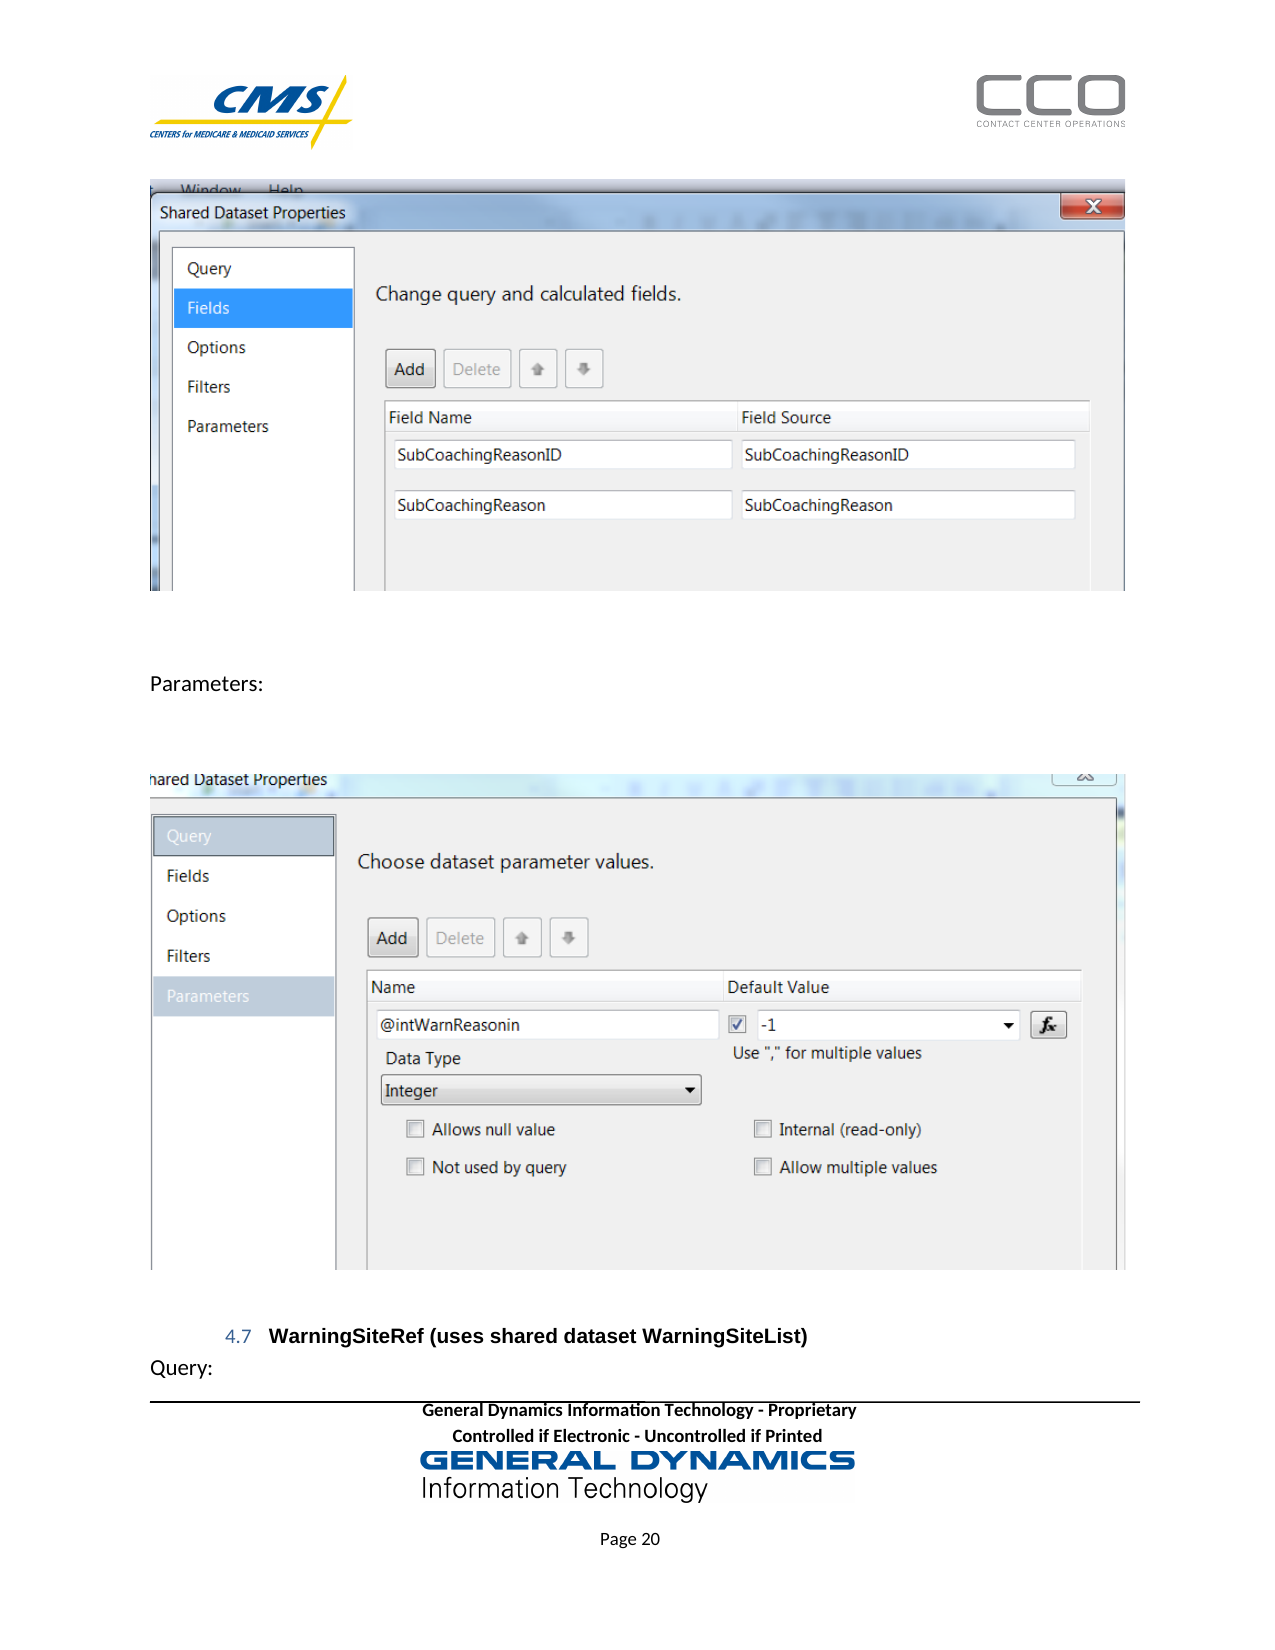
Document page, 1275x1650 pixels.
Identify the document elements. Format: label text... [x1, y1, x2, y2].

picture [976, 75, 1125, 127]
text Query: [150, 1353, 1125, 1381]
picture [150, 774, 1125, 1270]
picture [150, 75, 353, 150]
picture [420, 1451, 855, 1503]
text Parameters: [150, 669, 1125, 697]
picture [150, 179, 1125, 591]
subtitle WarningSiteRef (uses shared dataset WarningSiteList) [225, 1324, 1125, 1349]
